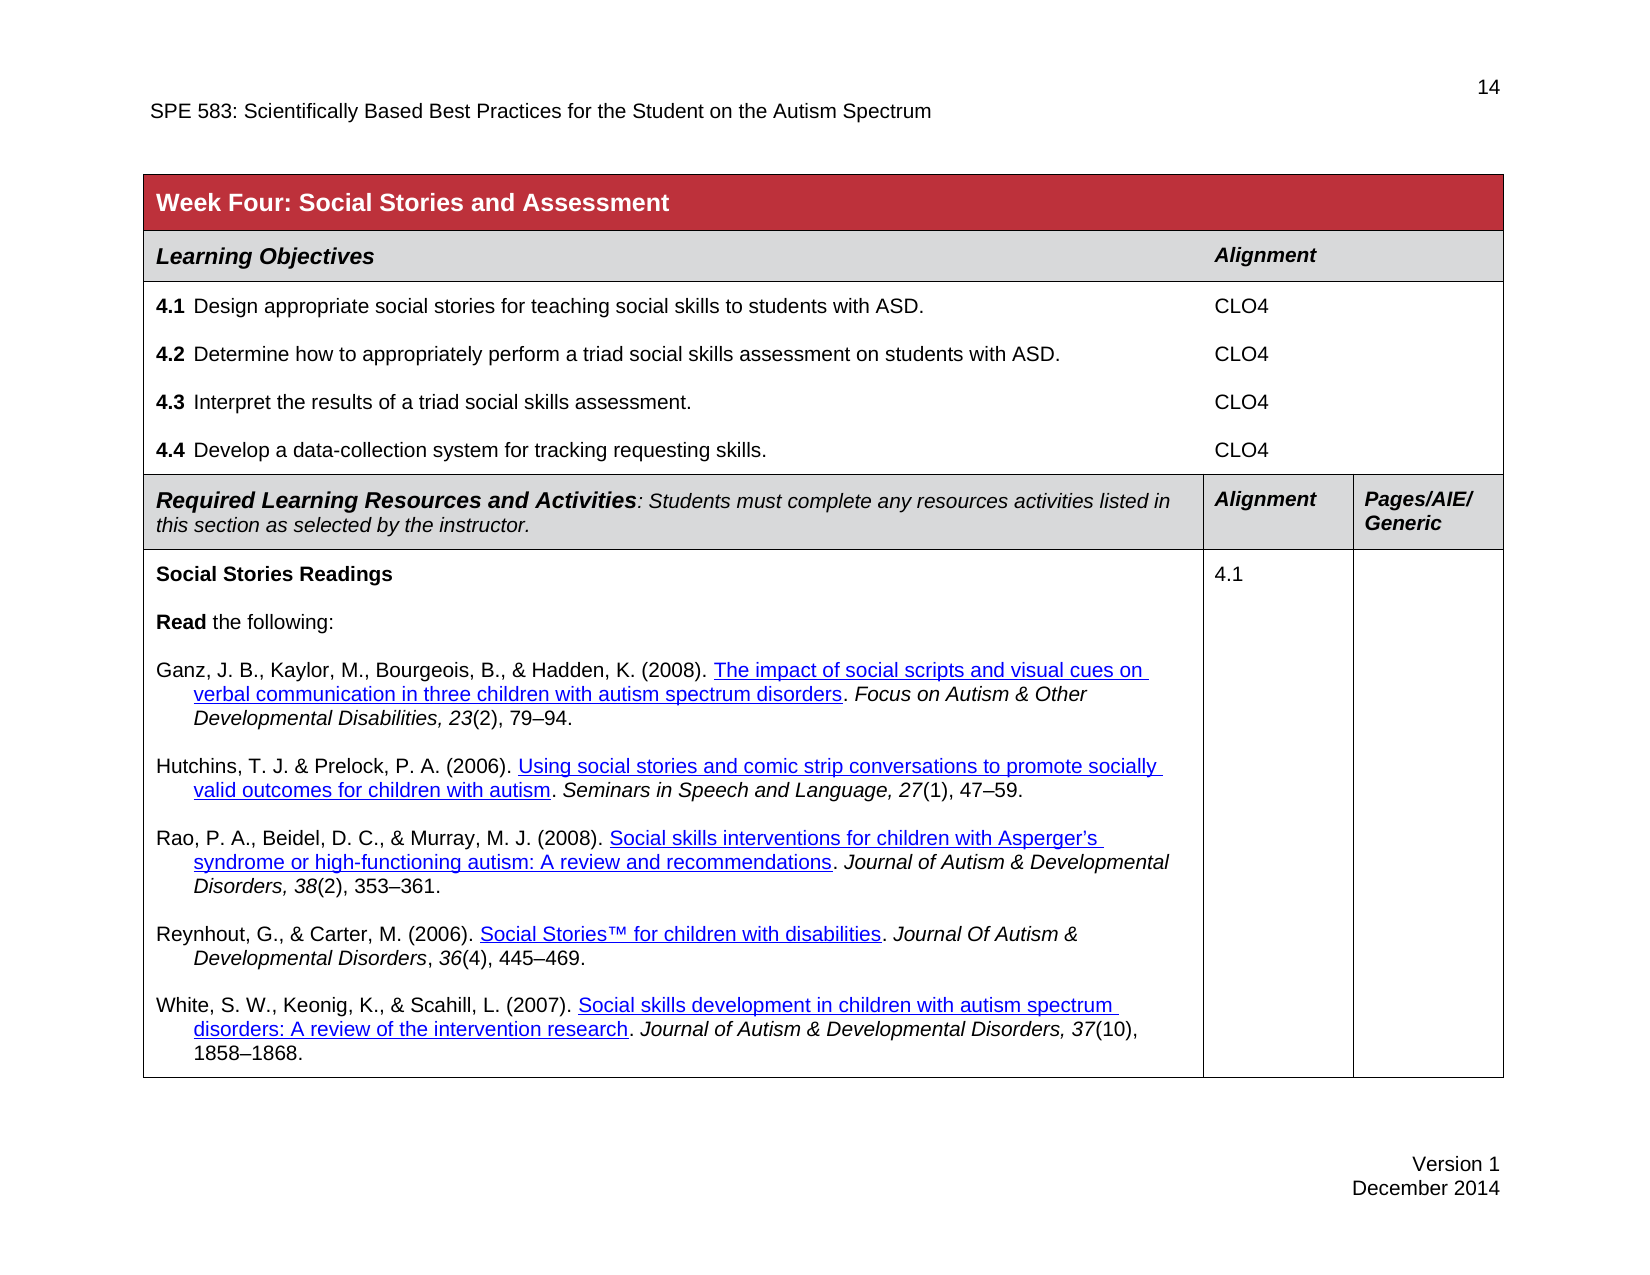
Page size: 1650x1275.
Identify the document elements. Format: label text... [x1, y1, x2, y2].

table_cell CLO4 [1203, 426, 1503, 474]
table_cell Determine how to appropriately perform a triad social skills assessment on students with ASD. [144, 330, 1203, 378]
table_cell CLO4 [1203, 378, 1503, 426]
table_cell CLO4 [1203, 330, 1503, 378]
table_cell 4.1 [1204, 550, 1353, 1077]
table_cell CLO4 [1203, 282, 1503, 330]
table_cell [1354, 550, 1503, 1077]
table_cell Interpret the results of a triad social skills assessment. [144, 378, 1203, 426]
table_cell Pages/AIE/ Generic [1354, 475, 1503, 549]
table_header [1353, 175, 1503, 230]
table_header Week Four: Social Stories and Assessment [144, 175, 1203, 230]
table_cell Alignment [1204, 475, 1353, 549]
table_cell Develop a data-collection system for tracking requesting skills. [144, 426, 1203, 474]
table_cell Required Learning Resources and Activities: Students must complete any resources activities listed in this section as selected by the instructor. [144, 475, 1203, 549]
table_cell Design appropriate social stories for teaching social skills to students with ASD. [144, 282, 1203, 330]
table_cell Learning Objectives [144, 231, 1203, 281]
table_cell Alignment [1203, 231, 1503, 281]
table_cell Social Stories Readings Read the following: Ganz, J. B., Kaylor, M., Bourgeois, B., & Hadden, K. (2008). The impact of social scripts and visual cues on verbal communication in three children with autism spectrum disorders. Focus on Autism & Other Developmental Disabilities, 23(2), 79–94. Hutchins, T. J. & Prelock, P. A. (2006). Using social stories and comic strip conversations to promote socially valid outcomes for children with autism. Seminars in Speech and Language, 27(1), 47–59. Rao, P. A., Beidel, D. C., & Murray, M. J. (2008). Social skills interventions for children with Asperger’s syndrome or high-functioning autism: A review and recommendations. Journal of Autism & Developmental Disorders, 38(2), 353–361. Reynhout, G., & Carter, M. (2006). Social Stories™ for children with disabilities. Journal Of Autism & Developmental Disorders, 36(4), 445–469. White, S. W., Keonig, K., & Scahill, L. (2007). Social skills development in children with autism spectrum disorders: A review of the intervention research. Journal of Autism & Developmental Disorders, 37(10), 1858–1868. [144, 550, 1203, 1077]
table_header [1203, 175, 1353, 230]
